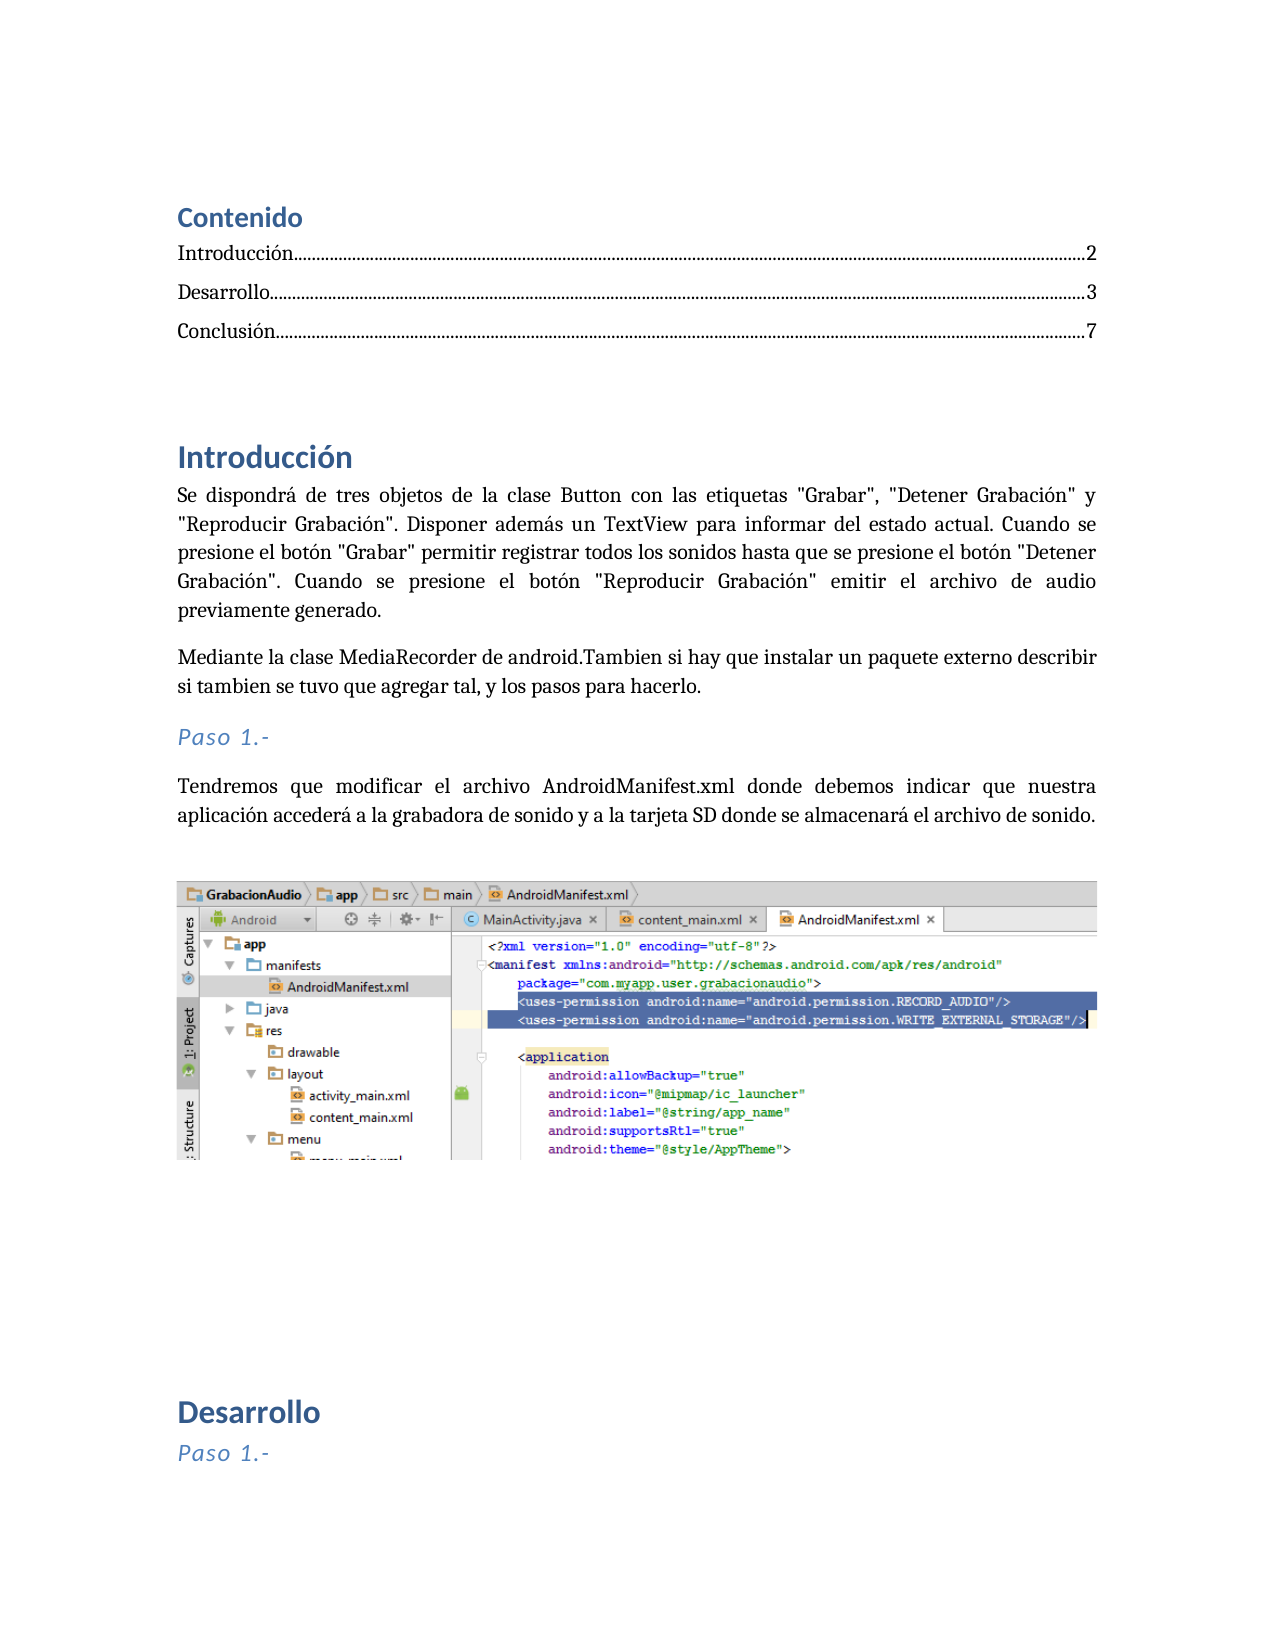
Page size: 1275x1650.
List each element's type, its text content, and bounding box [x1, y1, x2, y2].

picture [176, 881, 1098, 1160]
subtitle Introducción [177, 436, 1098, 477]
subtitle Desarrollo [177, 1391, 1098, 1432]
text Se dispondrá de tres objetos de la clase Button con las etiquetas "Grabar", "Detener Grabación" y "Reproducir Grabación". Disponer además un TextView para informar del estado actual. Cuando se presione el botón "Grabar" permitir registrar todos los sonidos hasta que se presione el botón "Detener Grabación". Cuando se presione el botón "Reproducir Grabación" emitir el archivo de audio previamente generado. [177, 483, 1098, 622]
text Mediante la clase MediaRecorder de android.Tambien si hay que instalar un paquete externo describir si tambien se tuvo que agregar tal, y los pasos para hacerlo. [177, 645, 1098, 698]
subtitle Paso 1.- [177, 1437, 1098, 1468]
subtitle Paso 1.- [177, 721, 1098, 751]
text Tendremos que modificar el archivo AndroidManifest.xml donde debemos indicar que nuestra aplicación accederá a la grabadora de sonido y a la tarjeta SD donde se almacenará el archivo de sonido. [177, 774, 1098, 828]
